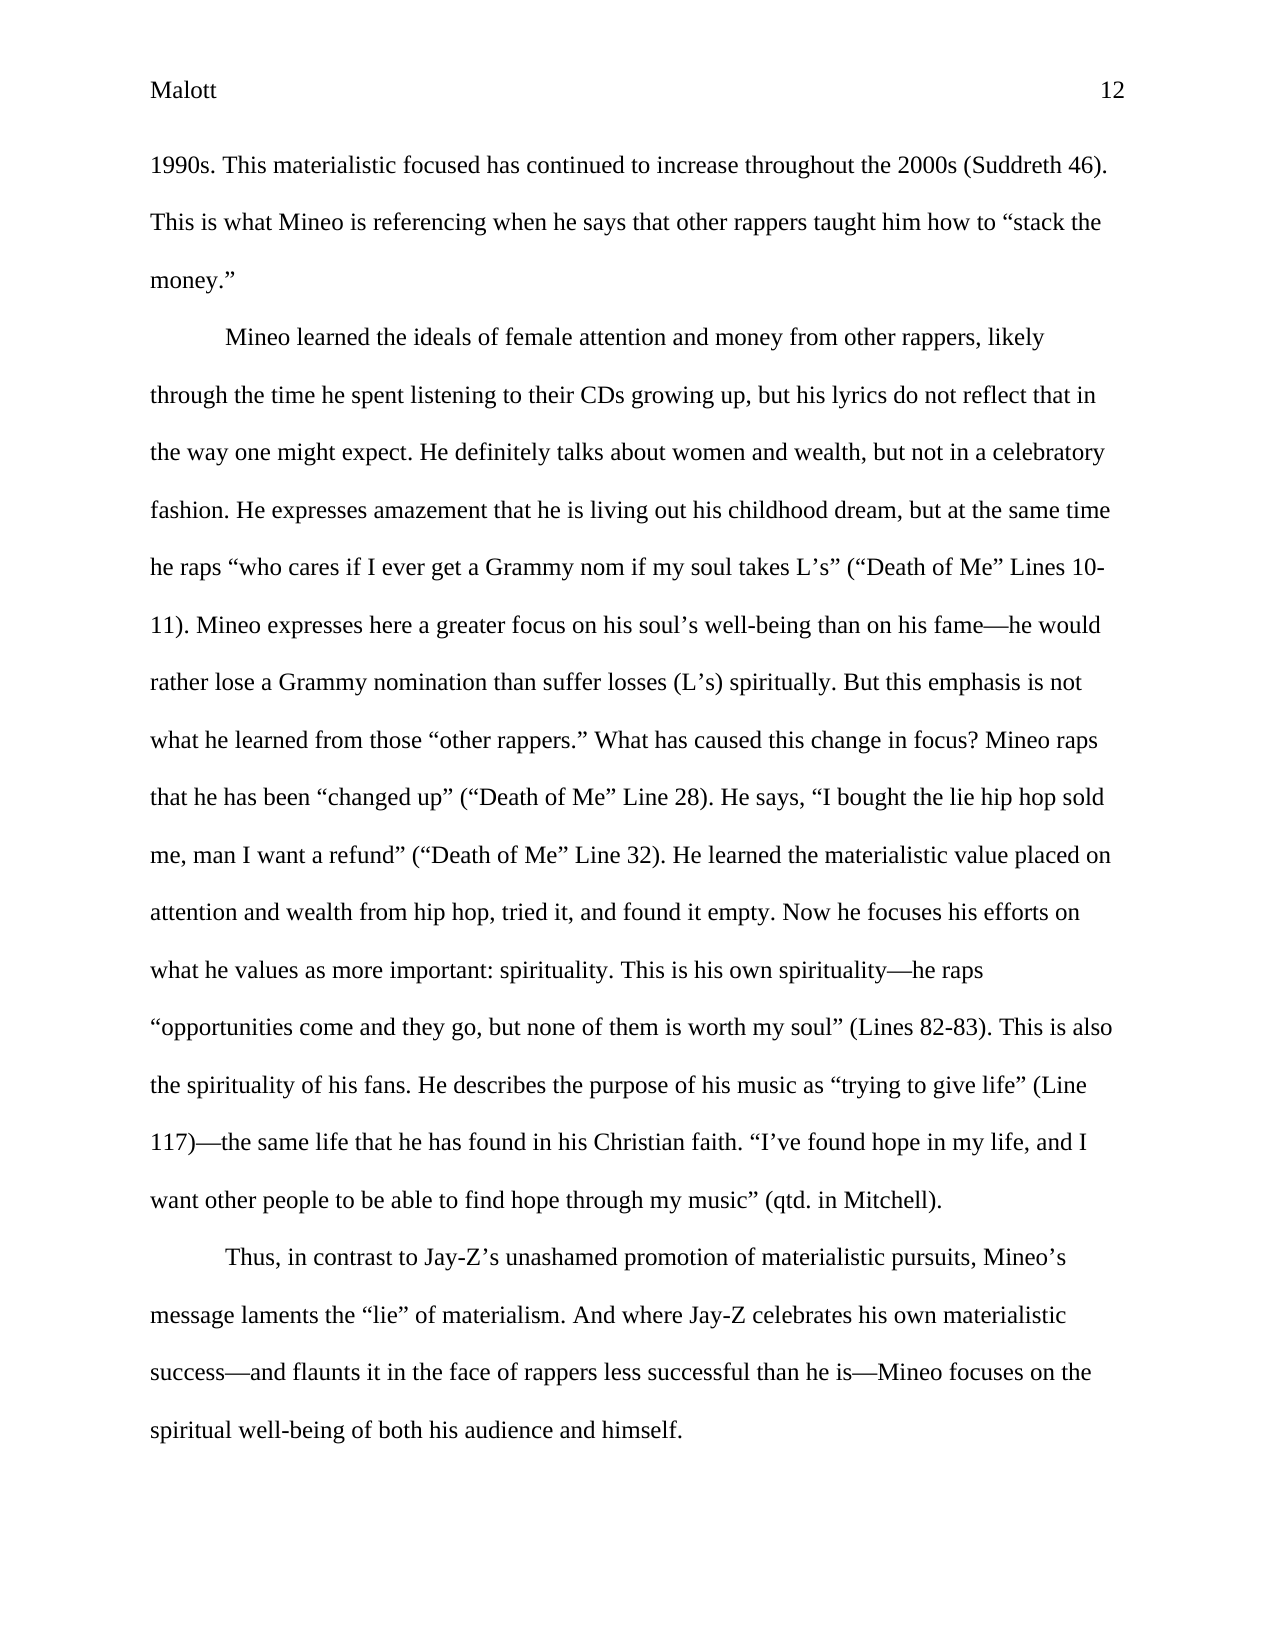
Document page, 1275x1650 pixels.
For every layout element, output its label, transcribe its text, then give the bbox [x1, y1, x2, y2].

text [150, 150, 1125, 294]
text Thus, in contrast to Jay-Z’s unashamed promotion of materialistic pursuits, Mineo’s message laments the “lie” of materialism. And where Jay-Z celebrates his own materialistic success—and flaunts it in the face of rappers less successful than he is—Mineo focuses on the spiritual well-being of both his audience and himself. [150, 1242, 1125, 1444]
text Mineo learned the ideals of female attention and money from other rappers, likely through the time he spent listening to their CDs growing up, but his lyrics do not reflect that in the way one might expect. He definitely talks about women and wealth, but not in a celebratory fashion. He expresses amazement that he is living out his childhood dream, but at the same time he raps “who cares if I ever get a Grammy nom if my soul takes L’s” (“Death of Me” Lines 10-11). Mineo expresses here a greater focus on his soul’s well-being than on his fame—he would rather lose a Grammy nomination than suffer losses (L’s) spiritually. But this emphasis is not what he learned from those “other rappers.” What has caused this change in focus? Mineo raps that he has been “changed up” (“Death of Me” Line 28). He says, “I bought the lie hip hop sold me, man I want a refund” (“Death of Me” Line 32). He learned the materialistic value placed on attention and wealth from hip hop, tried it, and found it empty. Now he focuses his efforts on what he values as more important: spirituality. This is his own spirituality—he raps “opportunities come and they go, but none of them is worth my soul” (Lines 82-83). This is also the spirituality of his fans. He describes the purpose of his music as “trying to give life” (Line 117)—the same life that he has found in his Christian faith. “I’ve found hope in my life, and I want other people to be able to find hope through my music” (qtd. in Mitchell). [150, 322, 1125, 1214]
